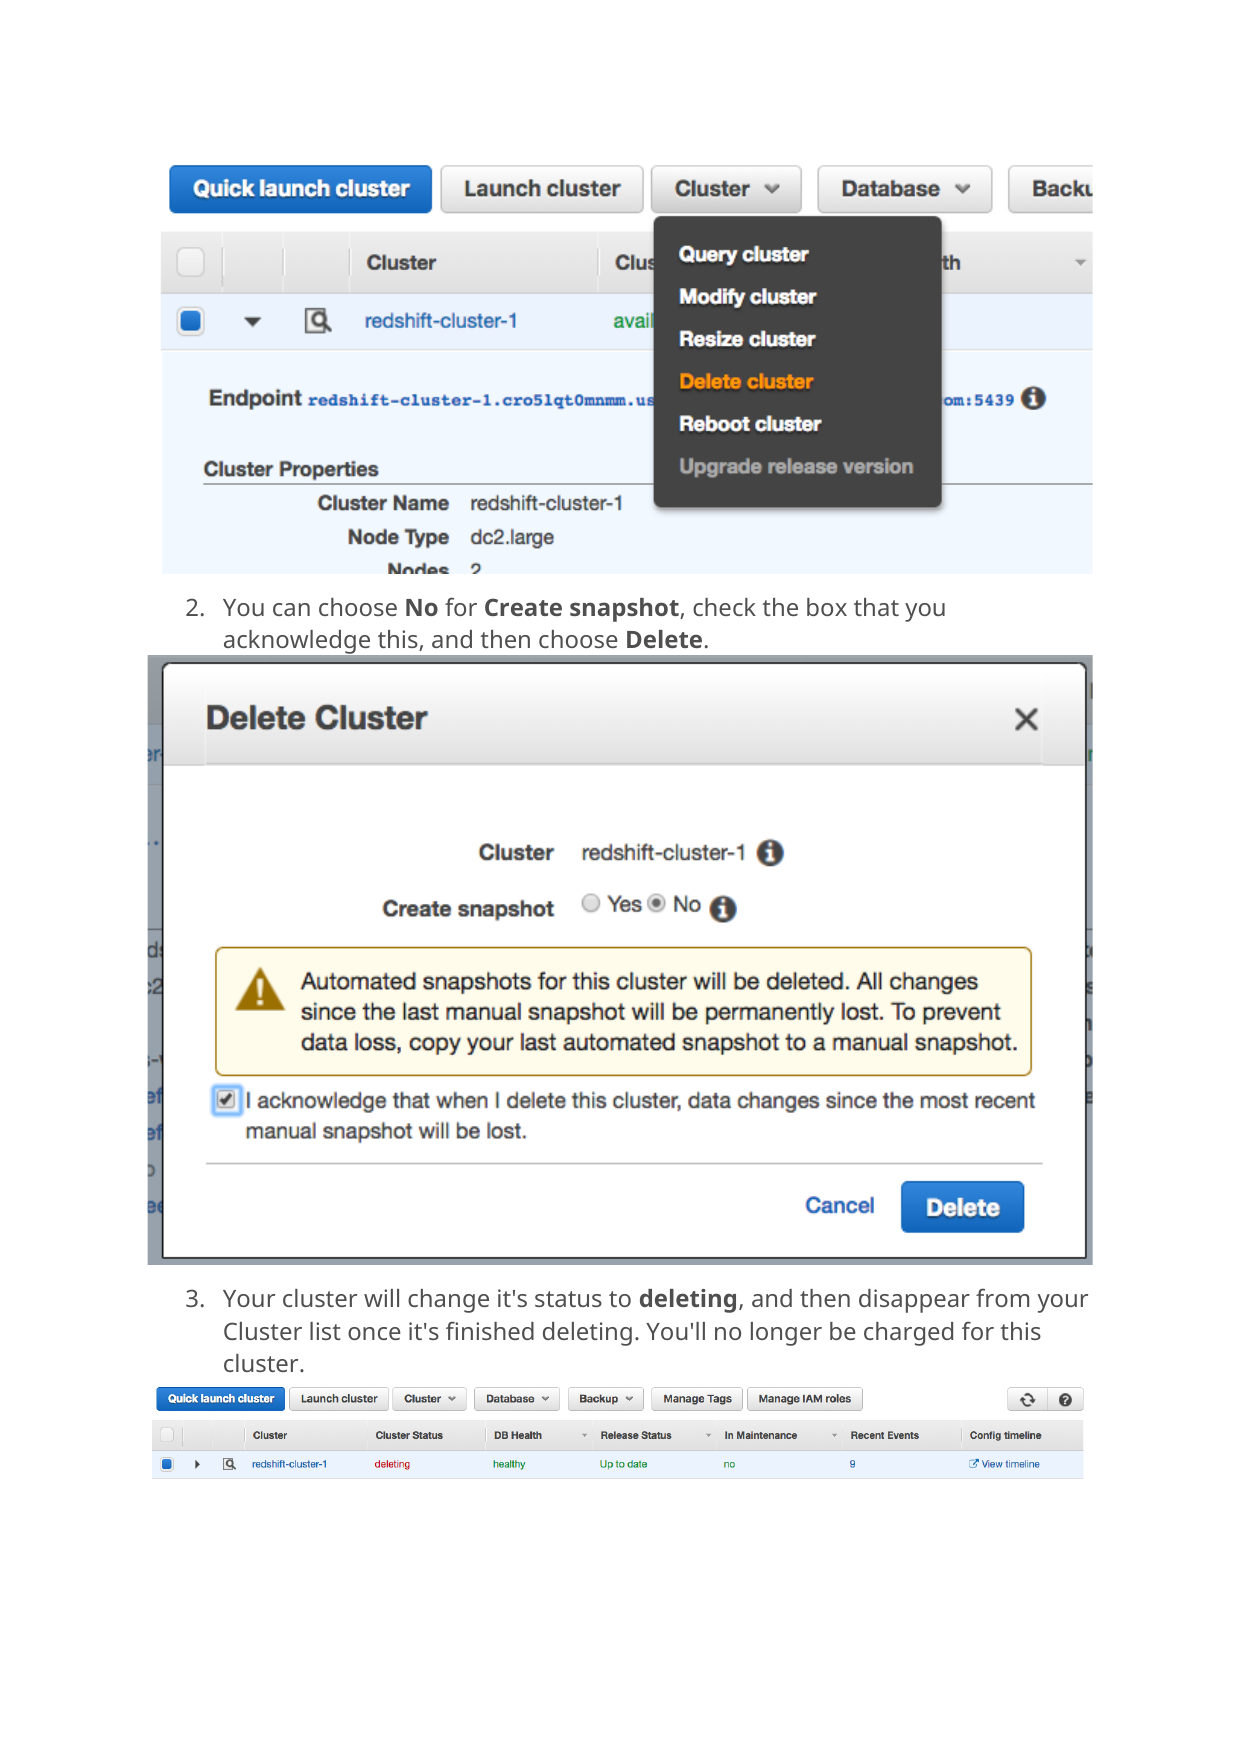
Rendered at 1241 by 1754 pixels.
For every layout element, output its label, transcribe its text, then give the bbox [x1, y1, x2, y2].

list You can choose No for Create snapshot, check the box that you acknowledge this, and then choose Delete. [185, 590, 1093, 655]
list Your cluster will change it's status to deleting, and then disappear from your Cluster list once it's finished deleting. You'll no longer be charged for this cluster. [185, 1282, 1093, 1379]
picture [147, 655, 1093, 1265]
picture [147, 1379, 1093, 1491]
picture [147, 147, 1093, 574]
